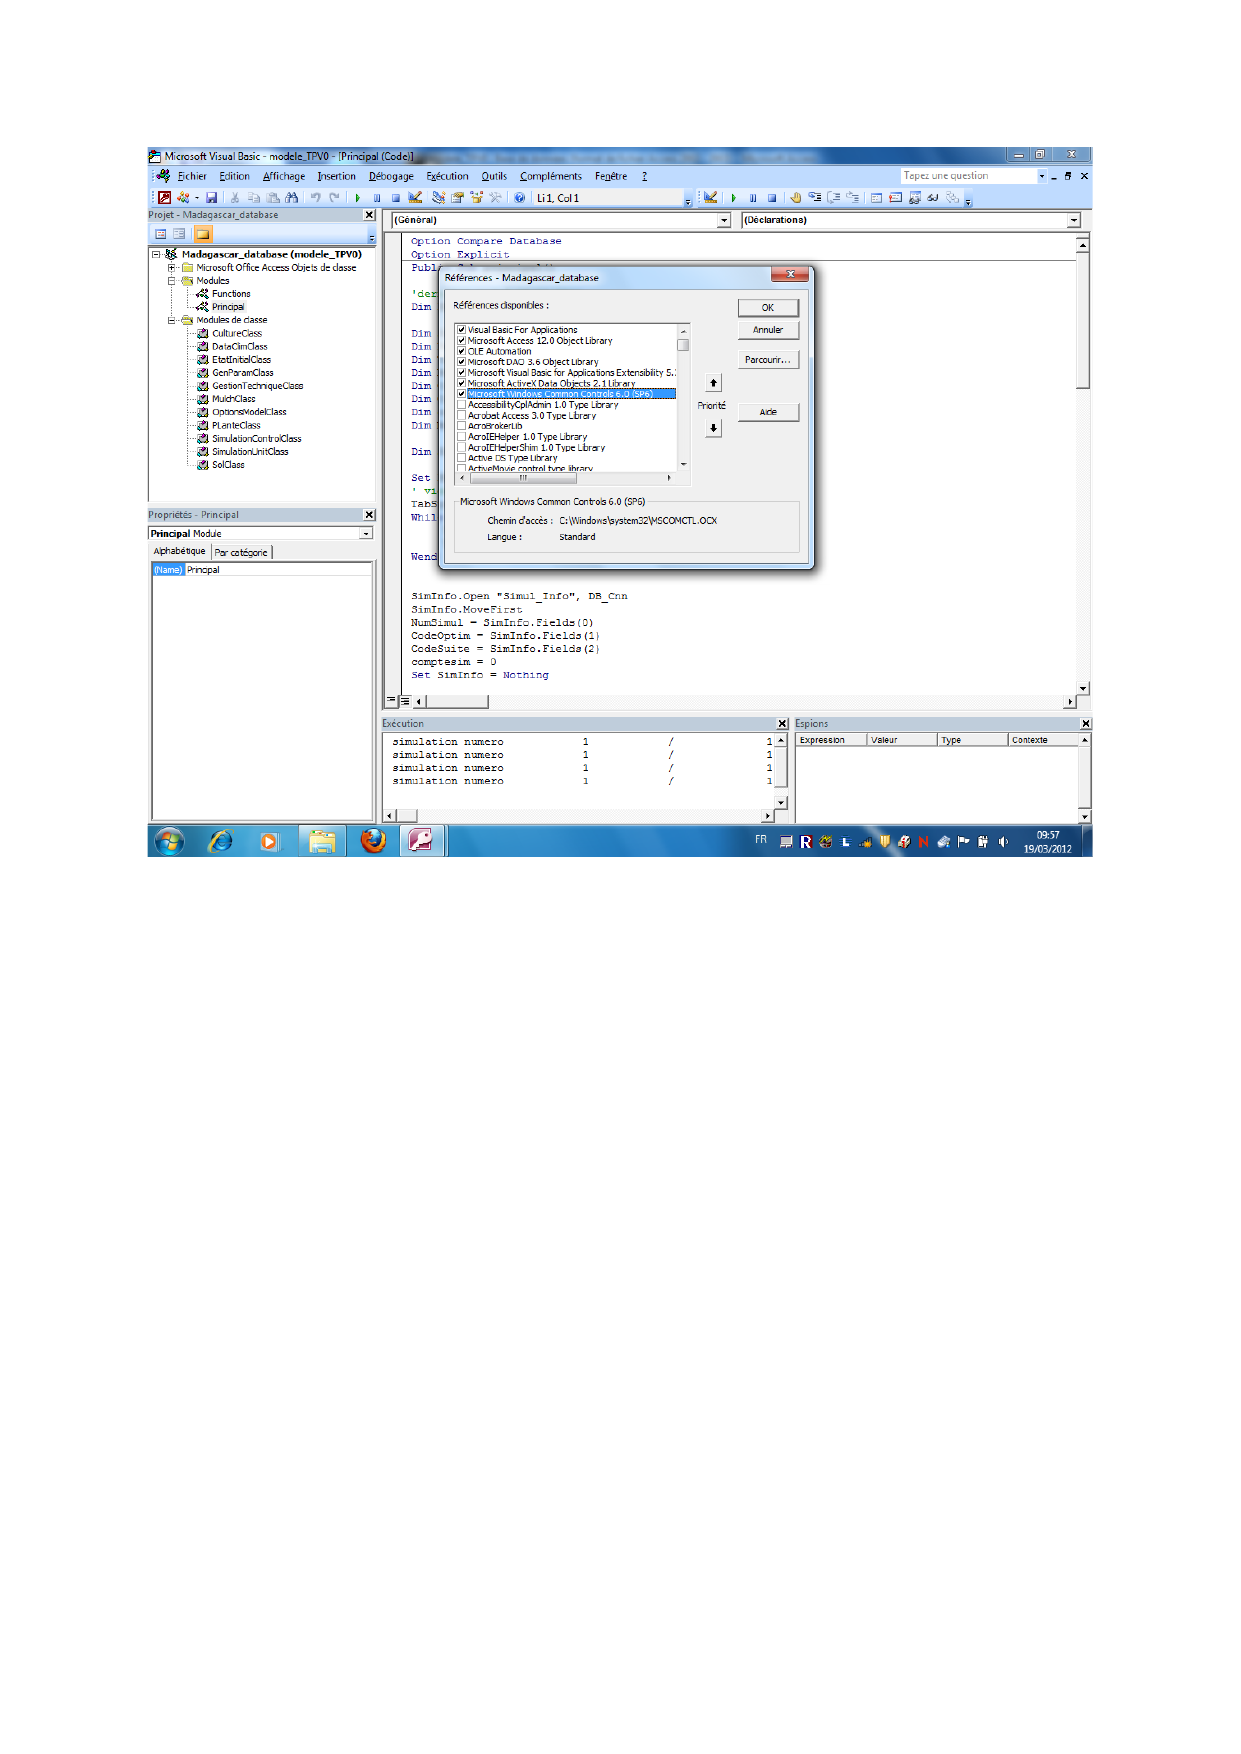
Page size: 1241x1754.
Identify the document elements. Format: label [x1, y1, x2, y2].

picture [147, 147, 1093, 857]
